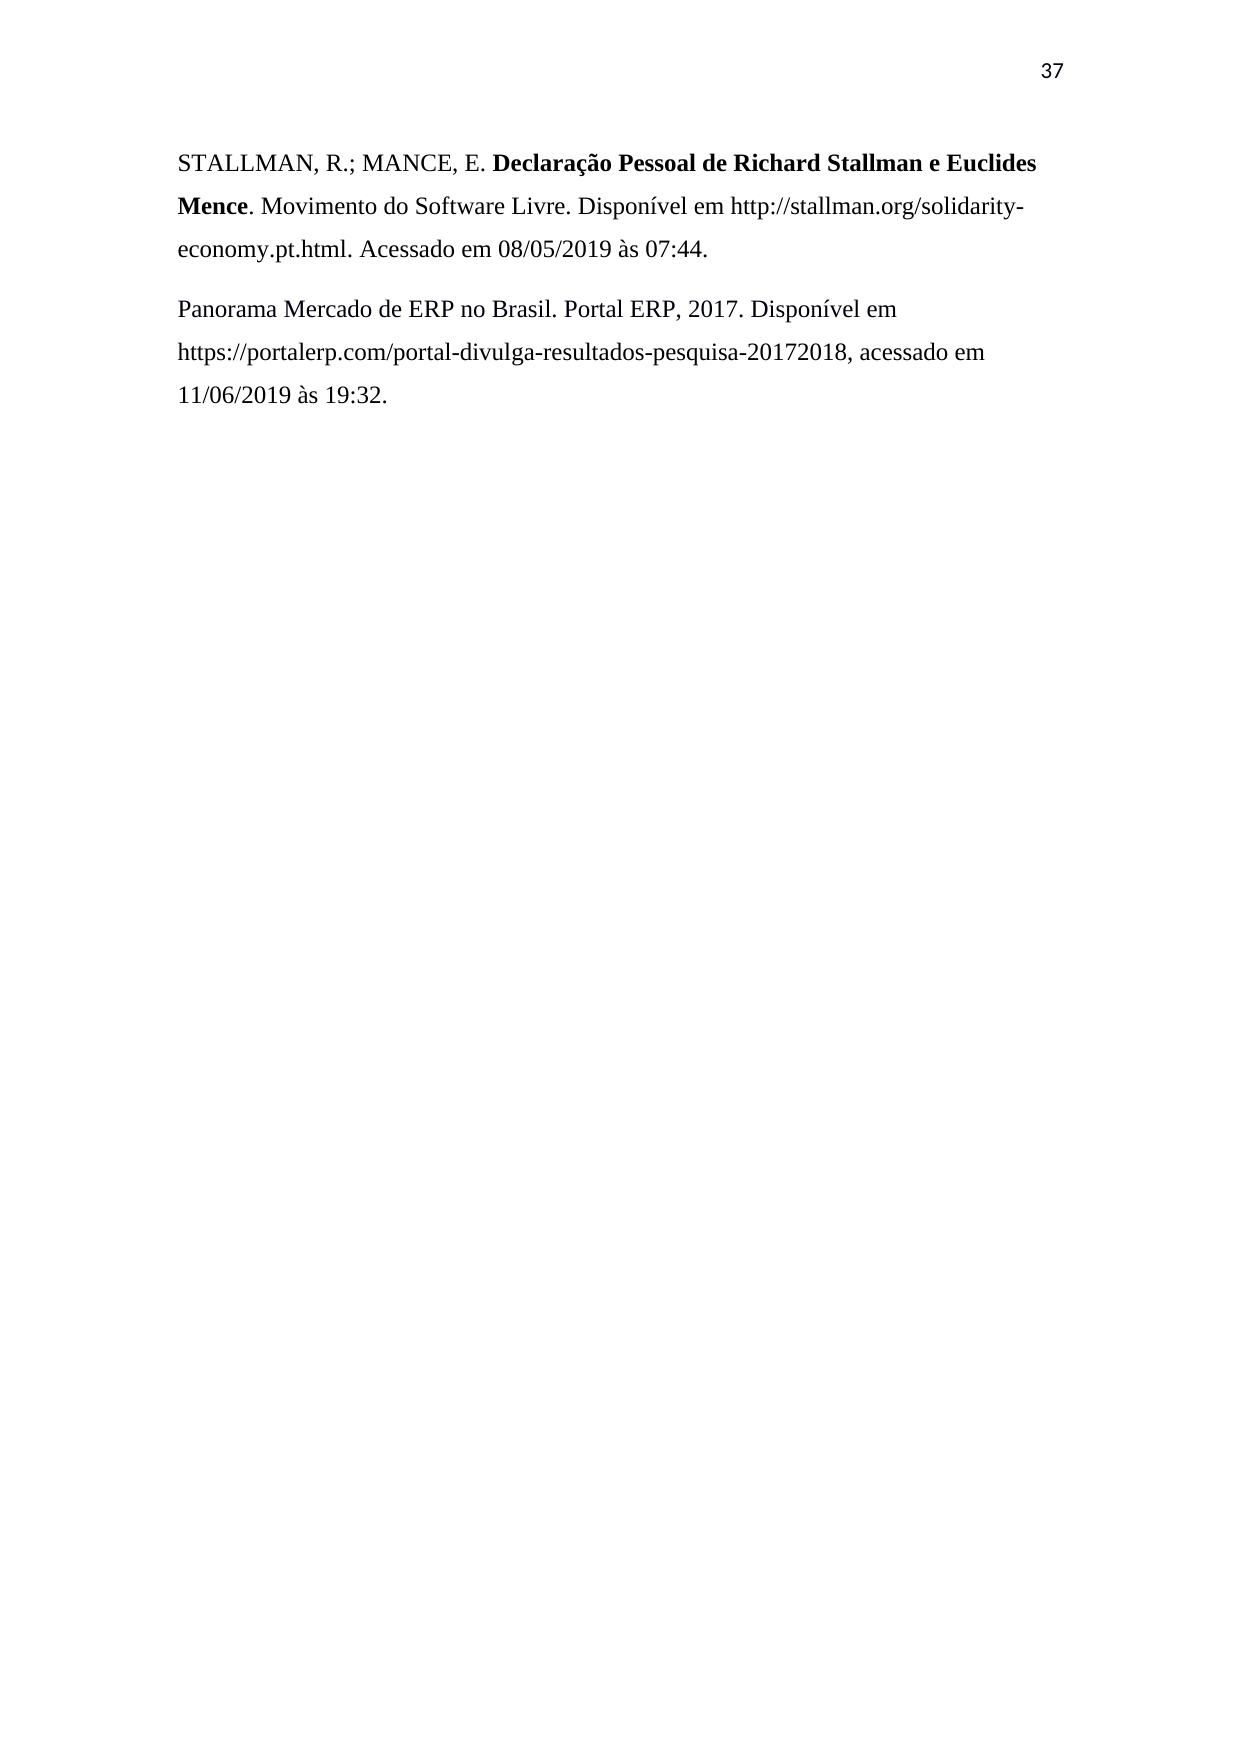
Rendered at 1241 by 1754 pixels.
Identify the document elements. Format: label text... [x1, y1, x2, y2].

text Panorama Mercado de ERP no Brasil. Portal ERP, 2017. Disponível em https://portalerp.com/portal-divulga-resultados-pesquisa-20172018, acessado em 11/06/2019 às 19:32. [177, 294, 1063, 409]
text STALLMAN, R.; MANCE, E. Declaração Pessoal de Richard Stallman e Euclides Mence. Movimento do Software Livre. Disponível em http://stallman.org/solidarity-economy.pt.html. Acessado em 08/05/2019 às 07:44. [177, 148, 1063, 263]
